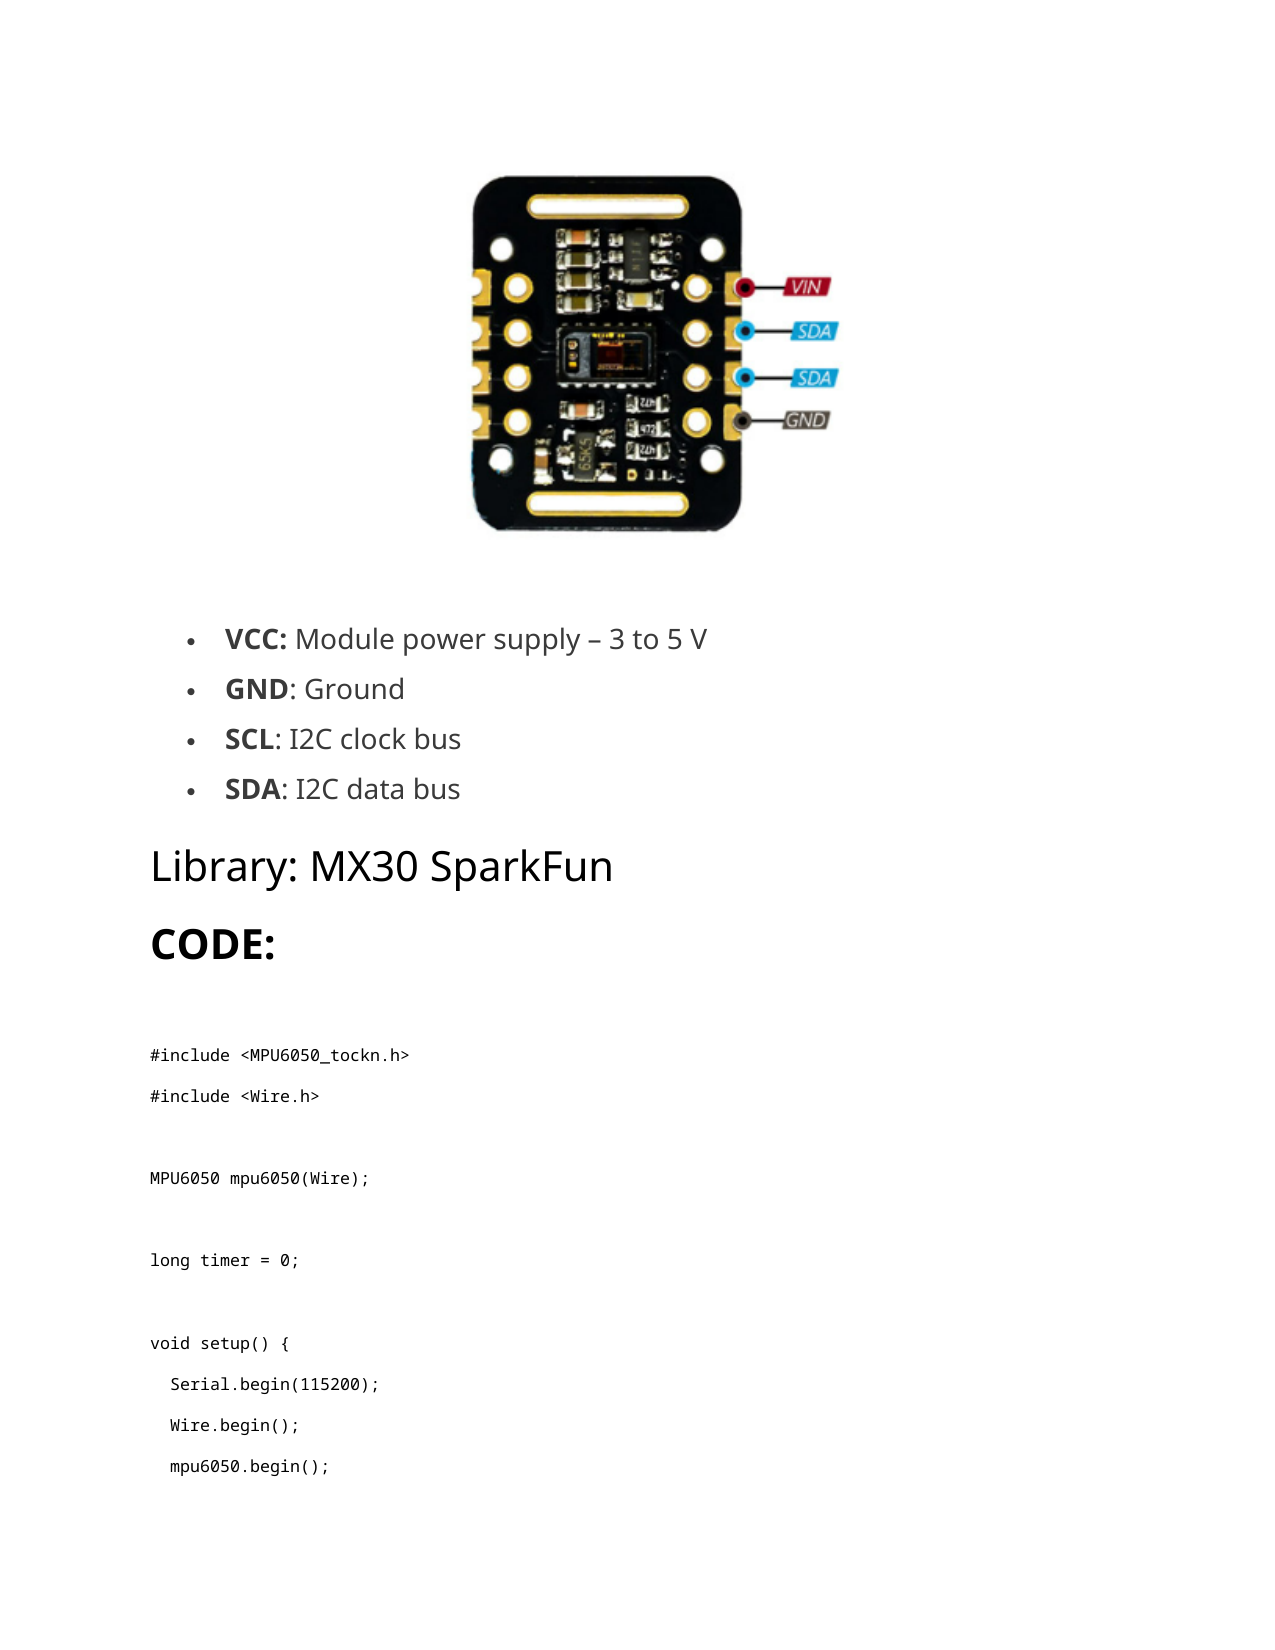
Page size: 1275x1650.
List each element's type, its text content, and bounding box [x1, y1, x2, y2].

text long timer = 0; [150, 1249, 1125, 1272]
text Serial.begin(115200); [150, 1372, 1125, 1395]
text #include <Wire.h> [150, 1084, 1125, 1107]
list GND: Ground [187, 658, 1125, 708]
picture [370, 150, 905, 577]
text void setup() { [150, 1331, 1125, 1354]
text #include <MPU6050_tockn.h> [150, 1043, 1125, 1066]
list SCL: I2C clock bus [187, 708, 1125, 758]
text MPU6050 mpu6050(Wire); [150, 1167, 1125, 1189]
text Library: MX30 SparkFun [150, 837, 1125, 894]
text mpu6050.begin(); [150, 1455, 1125, 1477]
list SDA: I2C data bus [187, 758, 1125, 808]
list VCC: Module power supply – 3 to 5 V [187, 608, 1125, 658]
text Wire.begin(); [150, 1414, 1125, 1436]
text CODE: [150, 915, 1125, 972]
